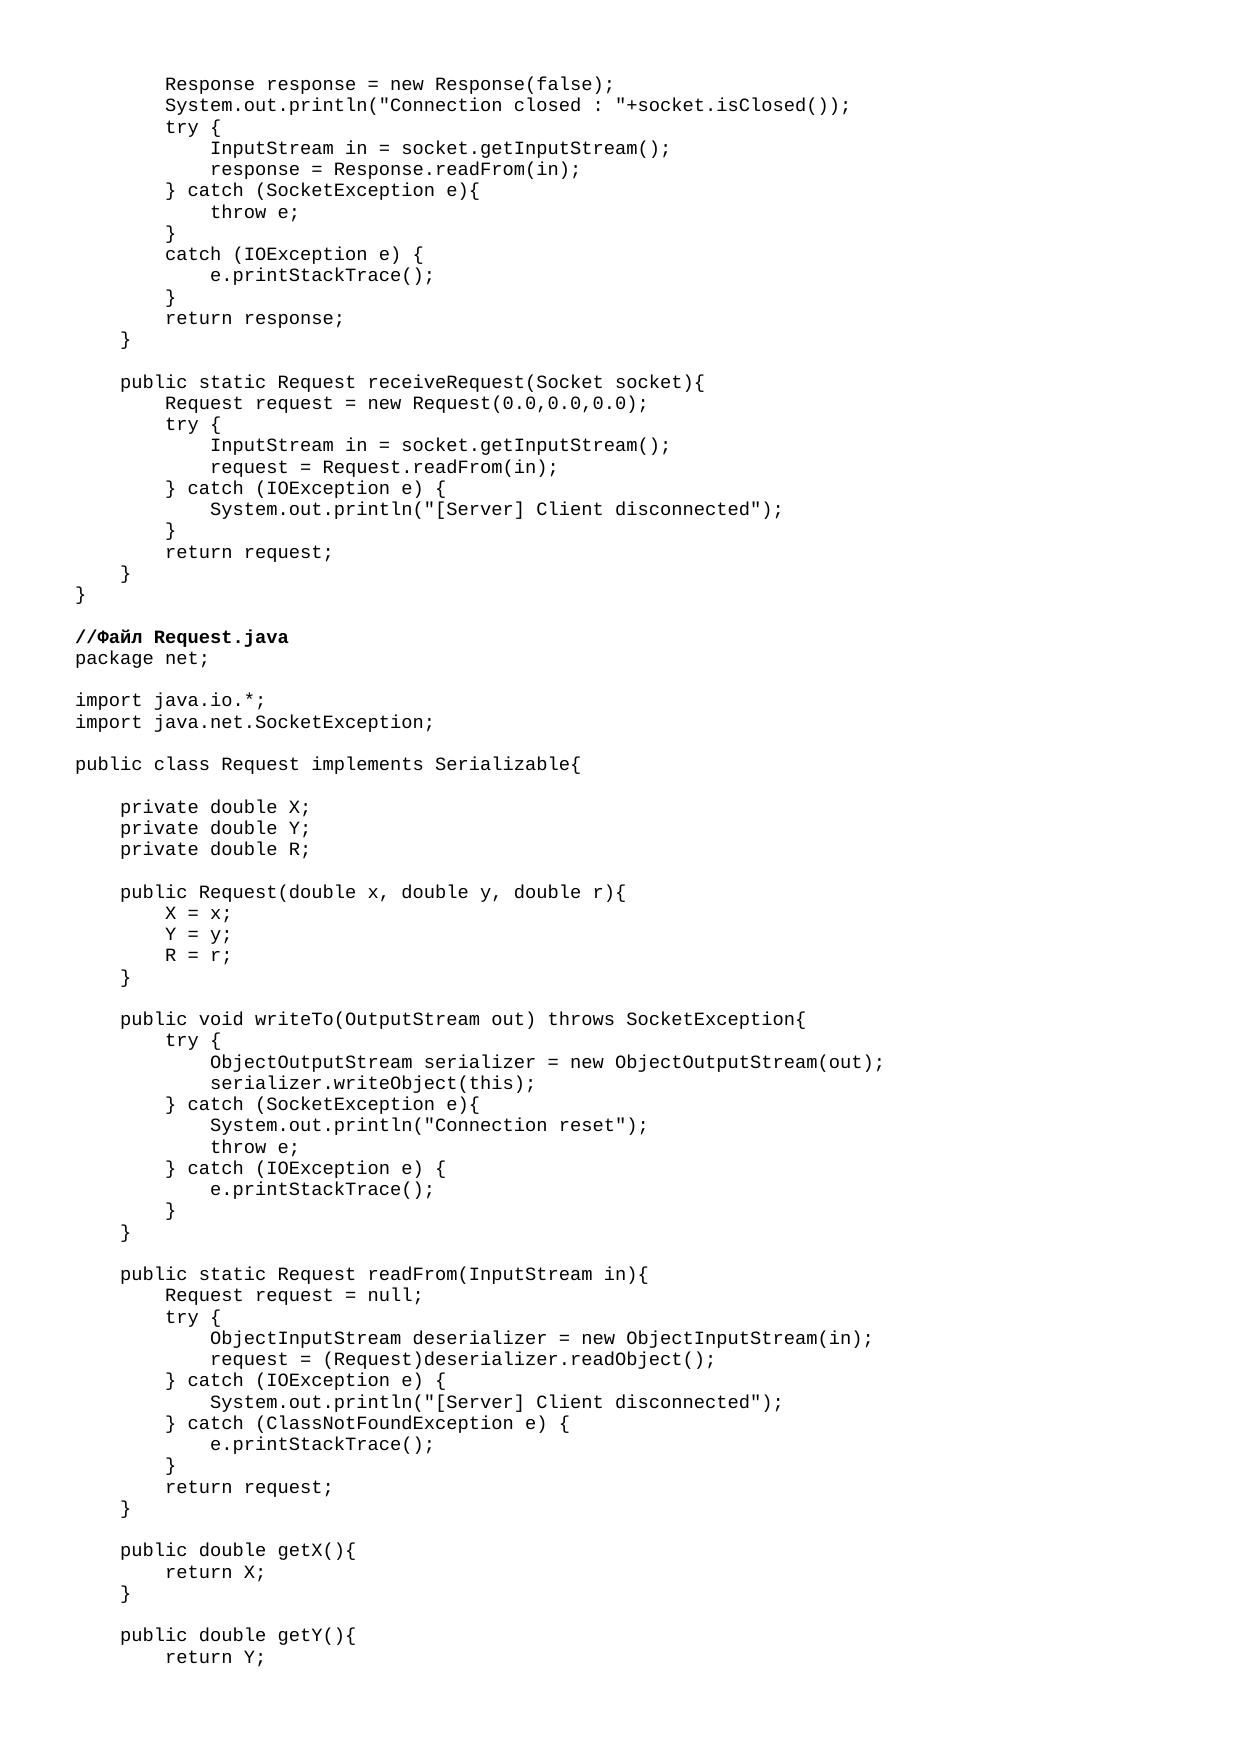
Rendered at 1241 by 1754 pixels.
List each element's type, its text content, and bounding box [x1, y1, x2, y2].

text } catch (ClassNotFoundException e) { [75, 1414, 1165, 1435]
text System.out.println("Connection closed : "+socket.isClosed()); [75, 96, 1165, 117]
text R = r; [75, 946, 1165, 967]
text e.printStackTrace(); [75, 1180, 1165, 1201]
text } catch (IOException e) { [75, 479, 1165, 500]
text } [75, 521, 1165, 542]
text Y = y; [75, 925, 1165, 946]
text } [75, 564, 1165, 585]
text } catch (SocketException e){ [75, 1095, 1165, 1116]
text //Файл Request.java [75, 627, 1165, 649]
text import java.net.SocketException; [75, 712, 1165, 734]
text request = Request.readFrom(in); [75, 457, 1165, 479]
text } catch (SocketException e){ [75, 181, 1165, 202]
text public Request(double x, double y, double r){ [75, 882, 1165, 904]
text } [75, 1584, 1165, 1605]
text try { [75, 117, 1165, 139]
text try { [75, 1031, 1165, 1052]
text private double Y; [75, 819, 1165, 840]
text } [75, 287, 1165, 309]
text return response; [75, 309, 1165, 330]
text throw e; [75, 202, 1165, 224]
text try { [75, 1307, 1165, 1329]
text System.out.println("Connection reset"); [75, 1116, 1165, 1137]
text public static Request readFrom(InputStream in){ [75, 1265, 1165, 1286]
text public void writeTo(OutputStream out) throws SocketException{ [75, 1010, 1165, 1031]
text InputStream in = socket.getInputStream(); [75, 139, 1165, 160]
text X = x; [75, 904, 1165, 925]
text Request request = new Request(0.0,0.0,0.0); [75, 394, 1165, 415]
text try { [75, 415, 1165, 436]
text return Y; [75, 1647, 1165, 1669]
text e.printStackTrace(); [75, 266, 1165, 287]
text e.printStackTrace(); [75, 1435, 1165, 1456]
text public double getX(){ [75, 1541, 1165, 1562]
text } [75, 1499, 1165, 1520]
text } [75, 1222, 1165, 1244]
text catch (IOException e) { [75, 245, 1165, 266]
text ObjectInputStream deserializer = new ObjectInputStream(in); [75, 1329, 1165, 1350]
text Request request = null; [75, 1286, 1165, 1307]
text return request; [75, 1477, 1165, 1499]
text response = Response.readFrom(in); [75, 160, 1165, 181]
text request = (Request)deserializer.readObject(); [75, 1350, 1165, 1371]
text System.out.println("[Server] Client disconnected"); [75, 500, 1165, 521]
text } catch (IOException e) { [75, 1371, 1165, 1392]
text System.out.println("[Server] Client disconnected"); [75, 1392, 1165, 1414]
text return request; [75, 542, 1165, 564]
text } [75, 1456, 1165, 1477]
text public class Request implements Serializable{ [75, 755, 1165, 776]
text } [75, 585, 1165, 606]
text return X; [75, 1562, 1165, 1584]
text } [75, 224, 1165, 245]
text } [75, 967, 1165, 989]
text Response response = new Response(false); [75, 75, 1165, 96]
text ObjectOutputStream serializer = new ObjectOutputStream(out); [75, 1052, 1165, 1074]
text serializer.writeObject(this); [75, 1074, 1165, 1095]
text private double R; [75, 840, 1165, 861]
text public double getY(){ [75, 1626, 1165, 1647]
text throw e; [75, 1137, 1165, 1159]
text } [75, 1201, 1165, 1222]
text public static Request receiveRequest(Socket socket){ [75, 372, 1165, 394]
text InputStream in = socket.getInputStream(); [75, 436, 1165, 457]
text package net; [75, 649, 1165, 670]
text } catch (IOException e) { [75, 1159, 1165, 1180]
text } [75, 330, 1165, 351]
text private double X; [75, 797, 1165, 819]
text import java.io.*; [75, 691, 1165, 712]
